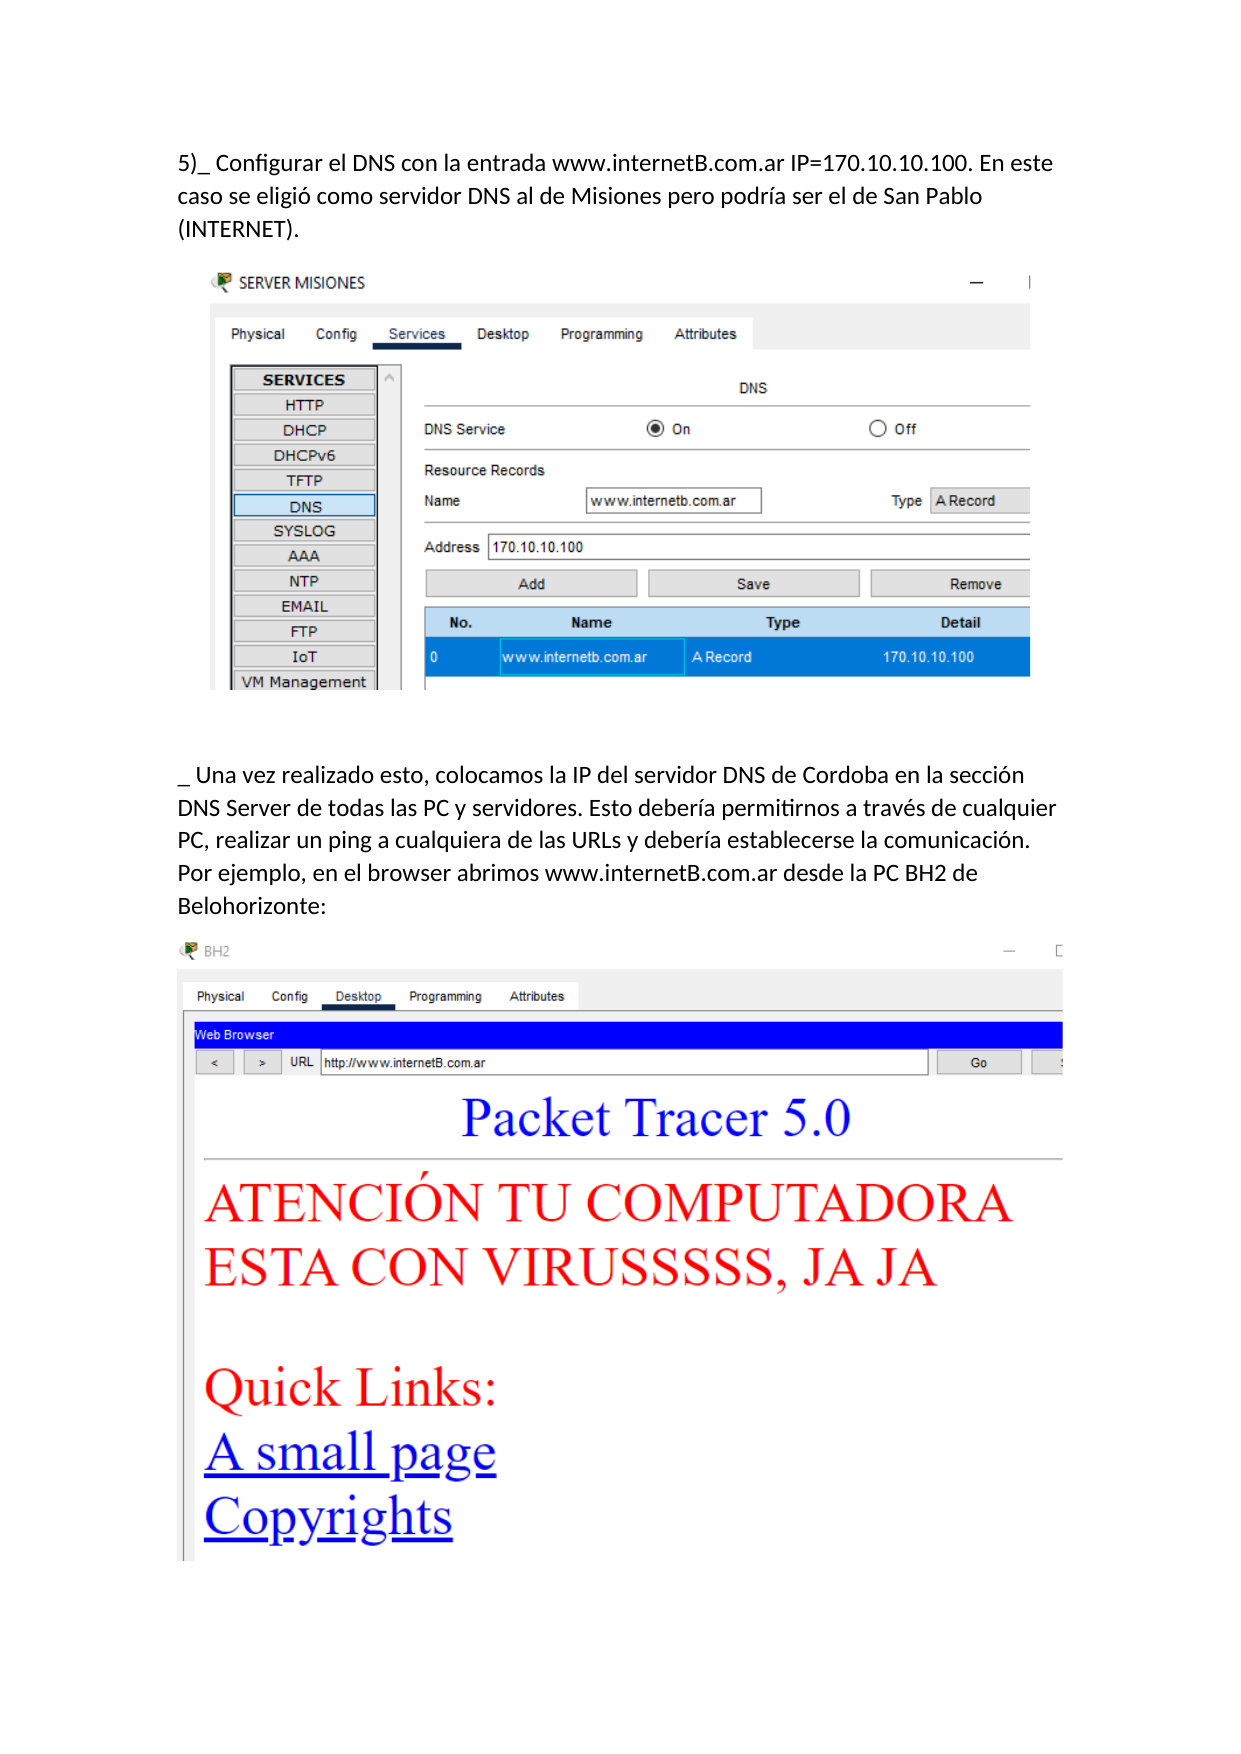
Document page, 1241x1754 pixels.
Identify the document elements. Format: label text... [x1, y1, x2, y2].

picture [210, 265, 1031, 690]
picture [176, 939, 1063, 1561]
text _ Una vez realizado esto, colocamos la IP del servidor DNS de Cordoba en la sección DNS Server de todas las PC y servidores. Esto debería permitirnos a través de cualquier PC, realizar un ping a cualquiera de las URLs y debería establecerse la comunicación. Por ejemplo, en el browser abrimos www.internetB.com.ar desde la PC BH2 de Belohorizonte: [177, 759, 1063, 921]
text 5)_ Configurar el DNS con la entrada www.internetB.com.ar IP=170.10.10.100. En este caso se eligió como servidor DNS al de Misiones pero podría ser el de San Pablo (INTERNET). [177, 148, 1063, 244]
